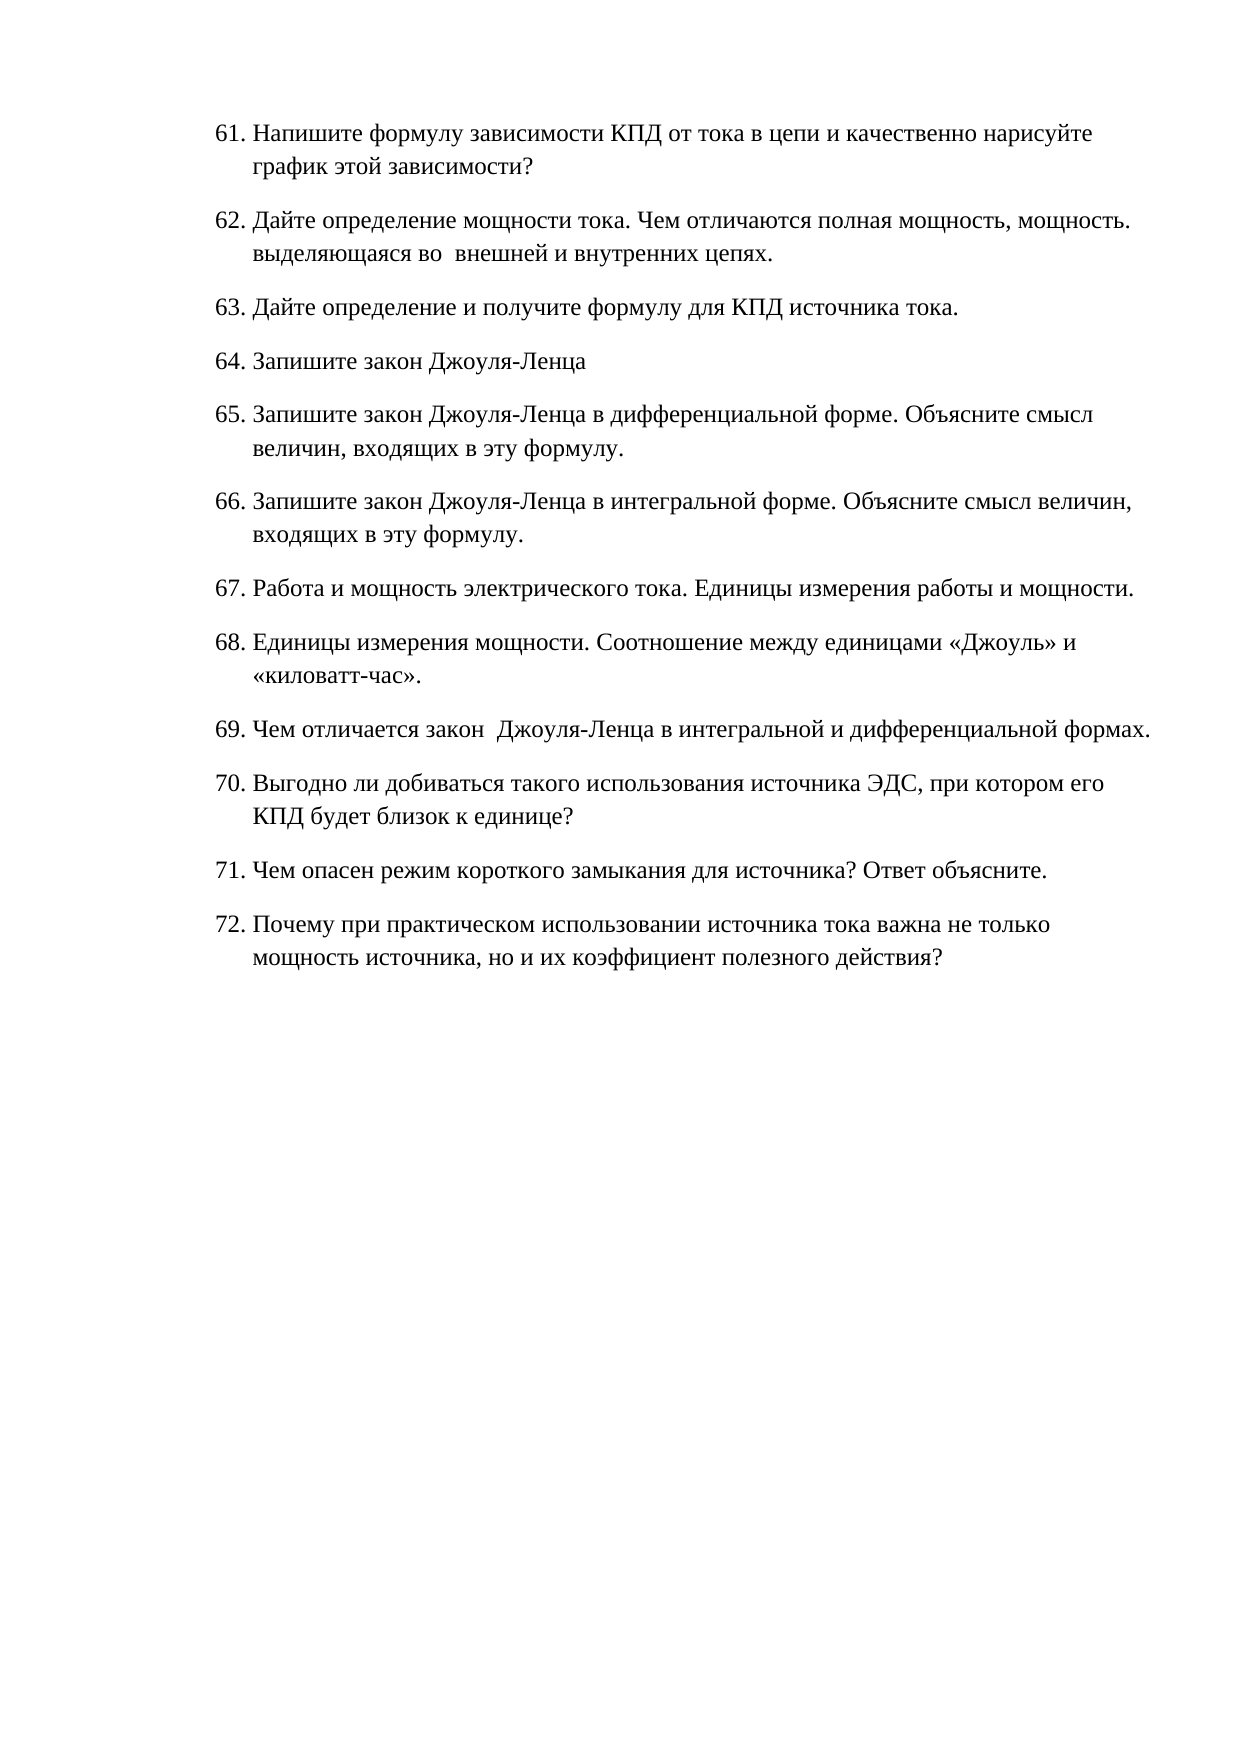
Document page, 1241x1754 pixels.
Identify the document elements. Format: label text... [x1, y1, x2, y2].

list Чем отличается закон Джоуля-Ленца в интегральной и дифференциальной формах. [215, 714, 1152, 743]
list Выгодно ли добиваться такого использования источника ЭДС, при котором его КПД будет близок к единице? [215, 768, 1152, 830]
list Запишите закон Джоуля-Ленца [215, 346, 1152, 374]
list Чем опасен режим короткого замыкания для источника? Ответ объясните. [215, 855, 1152, 883]
list Работа и мощность электрического тока. Единицы измерения работы и мощности. [215, 573, 1152, 602]
list Запишите закон Джоуля-Ленца в дифференциальной форме. Объясните смысл величин, входящих в эту формулу. [215, 399, 1152, 461]
list Запишите закон Джоуля-Ленца в интегральной форме. Объясните смысл величин, входящих в эту формулу. [215, 486, 1152, 548]
list Напишите формулу зависимости КПД от тока в цепи и качественно нарисуйте график этой зависимости? [215, 118, 1152, 180]
list Дайте определение и получите формулу для КПД источника тока. [215, 292, 1152, 321]
list Единицы измерения мощности. Соотношение между единицами «Джоуль» и «киловатт-час». [215, 627, 1152, 689]
list Дайте определение мощности тока. Чем отличаются полная мощность, мощность. выделяющаяся во внешней и внутренних цепях. [215, 205, 1152, 267]
list Почему при практическом использовании источника тока важна не только мощность источника, но и их коэффициент полезного действия? [215, 909, 1152, 970]
